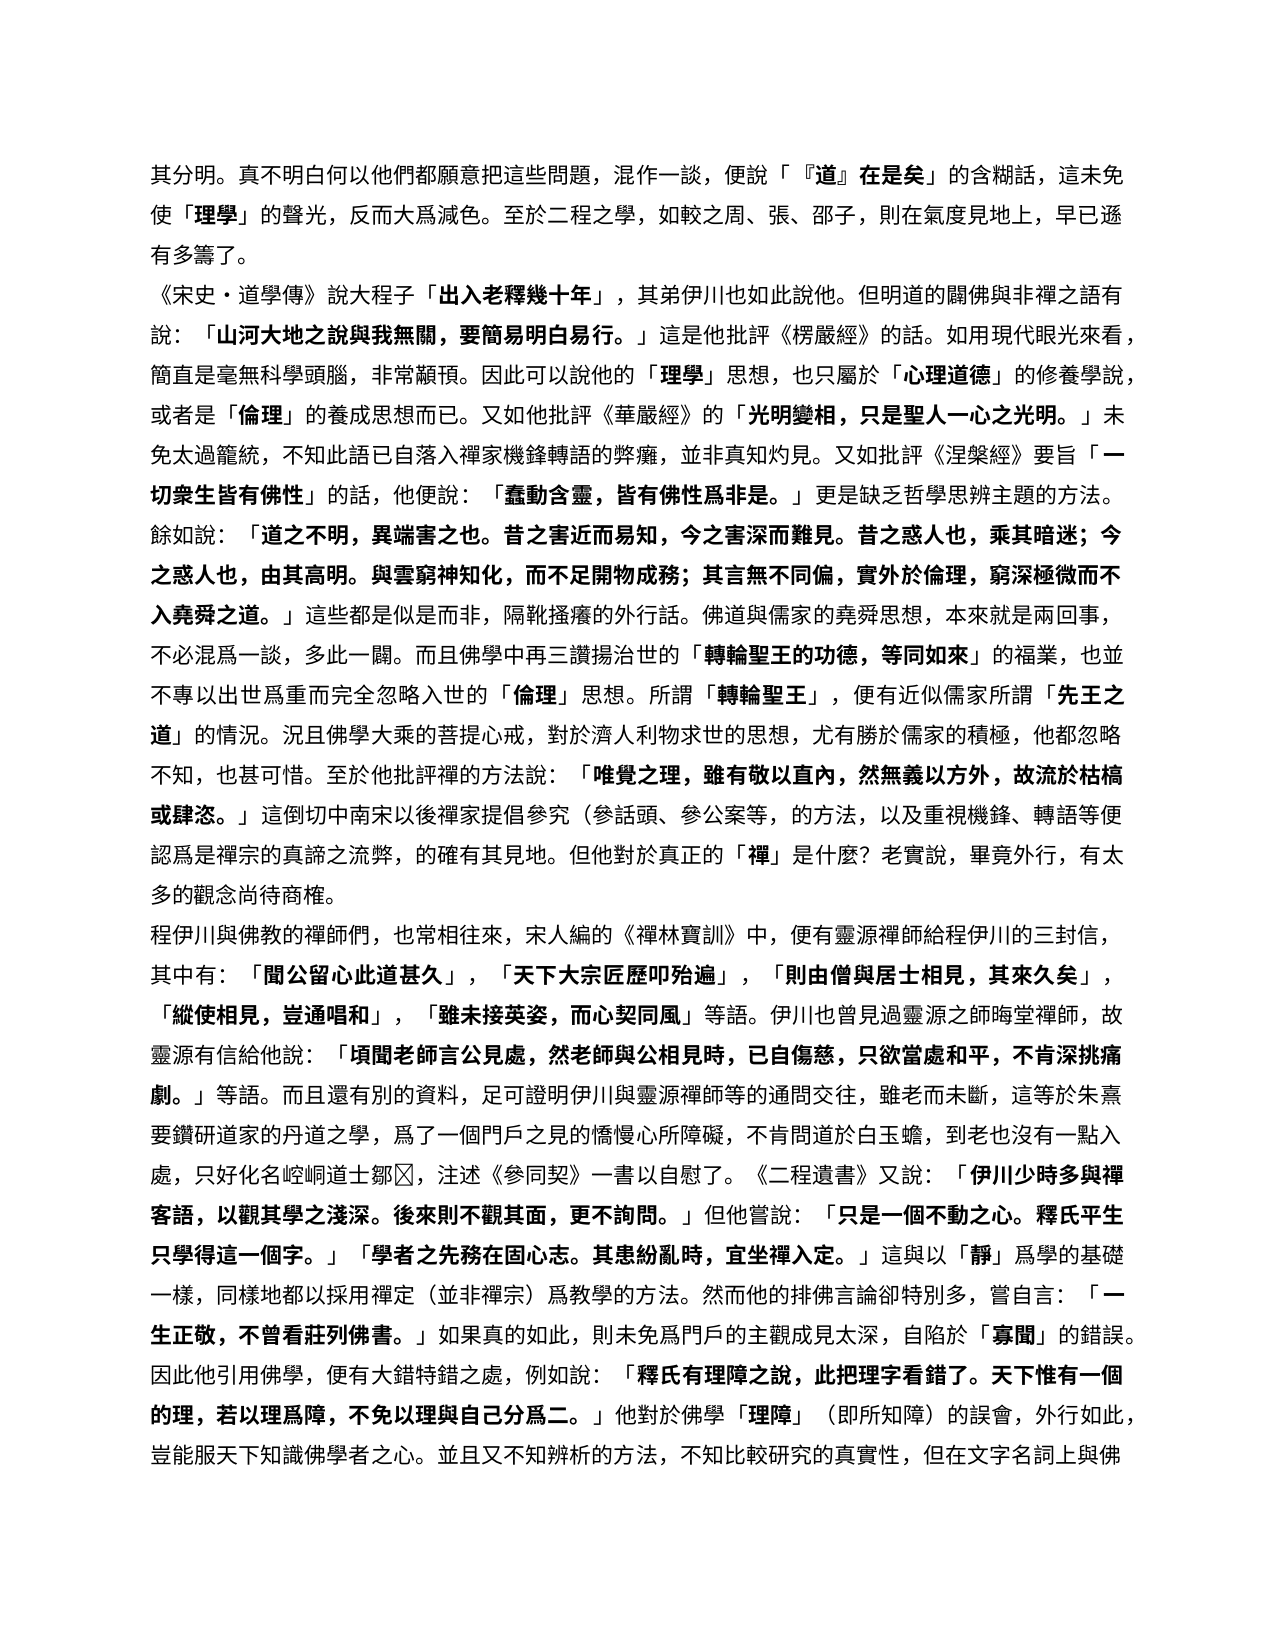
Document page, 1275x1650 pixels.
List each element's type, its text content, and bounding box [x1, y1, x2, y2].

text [150, 150, 1125, 270]
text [150, 910, 1125, 1470]
text 《宋史·道學傳》說大程子「出入老釋幾十年」，其弟伊川也如此說他。但明道的闢佛與非禪之語有說：「山河大地之說與我無關，要簡易明白易行。」這是他批評《楞嚴經》的話。如用現代眼光來看，簡直是毫無科學頭腦，非常顢頇。因此可以說他的「理學」思想，也只屬於「心理道德」的修養學說，或者是「倫理」的養成思想而已。又如他批評《華嚴經》的「光明變相，只是聖人一心之光明。」未免太過籠統，不知此語已自落入禪家機鋒轉語的弊癱，並非真知灼見。又如批評《涅槃經》要旨「一切衆生皆有佛性」的話，他便說：「蠢動含靈，皆有佛性爲非是。」更是缺乏哲學思辨主題的方法。餘如說：「道之不明，異端害之也。昔之害近而易知，今之害深而難見。昔之惑人也，乘其暗迷；今之惑人也，由其高明。與雲窮神知化，而不足開物成務；其言無不同偏，實外於倫理，窮深極微而不入堯舜之道。」這些都是似是而非，隔靴搔癢的外行話。佛道與儒家的堯舜思想，本來就是兩回事，不必混爲一談，多此一闢。而且佛學中再三讚揚治世的「轉輪聖王的功德，等同如來」的福業，也並不專以出世爲重而完全忽略入世的「倫理」思想。所謂「轉輪聖王」，便有近似儒家所謂「先王之道」的情況。況且佛學大乘的菩提心戒，對於濟人利物求世的思想，尤有勝於儒家的積極，他都忽略不知，也甚可惜。至於他批評禪的方法說：「唯覺之理，雖有敬以直內，然無義以方外，故流於枯槁或肆恣。」這倒切中南宋以後禪家提倡參究（參話頭、參公案等，的方法，以及重視機鋒、轉語等便認爲是禪宗的真諦之流弊，的確有其見地。但他對於真正的「禪」是什麼？老實說，畢竟外行，有太多的觀念尚待商榷。 [150, 270, 1125, 910]
